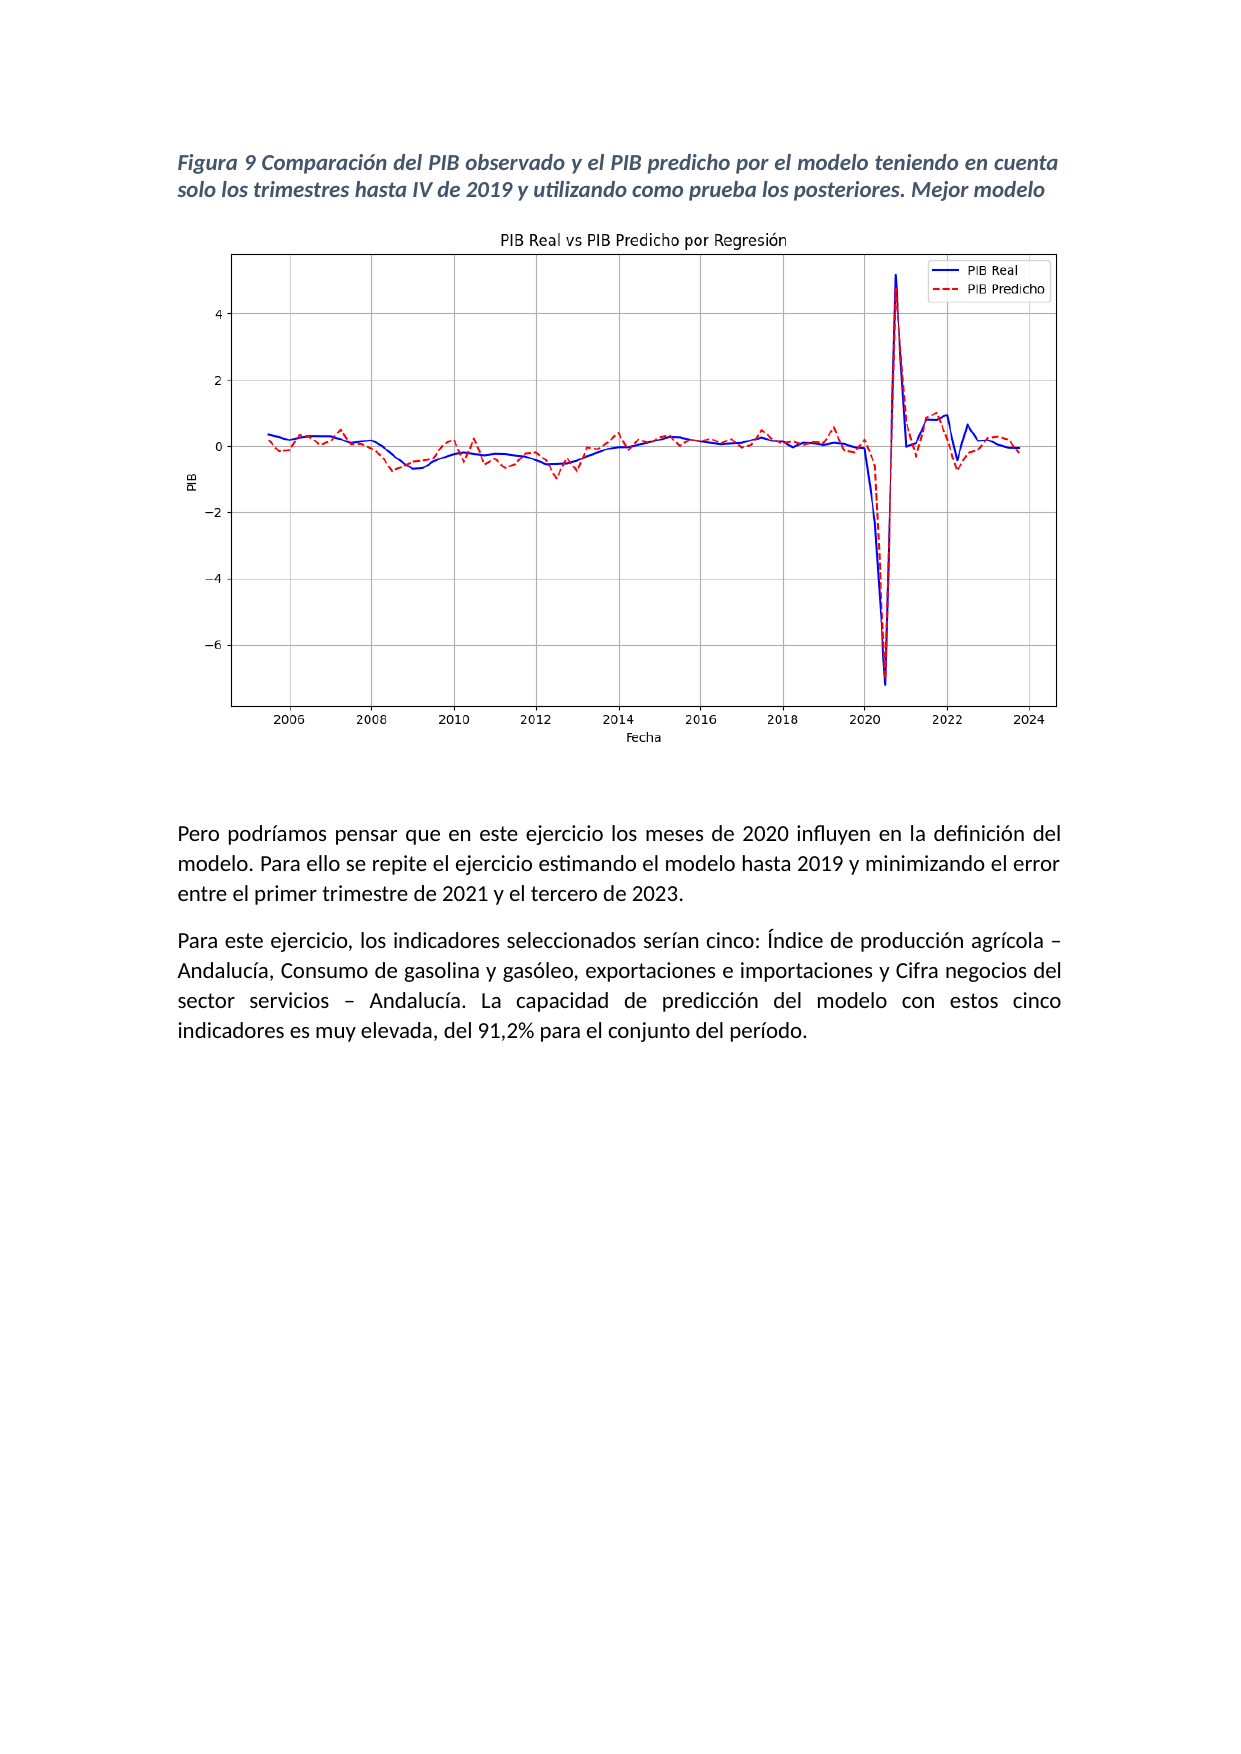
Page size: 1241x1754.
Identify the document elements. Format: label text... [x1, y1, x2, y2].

text Pero podríamos pensar que en este ejercicio los meses de 2020 influyen en la definición del modelo. Para ello se repite el ejercicio estimando el modelo hasta 2019 y minimizando el error entre el primer trimestre de 2021 y el tercero de 2023. [177, 819, 1063, 907]
text Figura 9 Comparación del PIB observado y el PIB predicho por el modelo teniendo en cuenta solo los trimestres hasta IV de 2019 y utilizando como prueba los posteriores. Mejor modelo [177, 148, 1063, 204]
text Para este ejercicio, los indicadores seleccionados serían cinco: Índice de producción agrícola – Andalucía, Consumo de gasolina y gasóleo, exportaciones e importaciones y Cifra negocios del sector servicios – Andalucía. La capacidad de predicción del modelo con estos cinco indicadores es muy elevada, del 91,2% para el conjunto del período. [177, 926, 1063, 1044]
picture [177, 224, 1063, 753]
